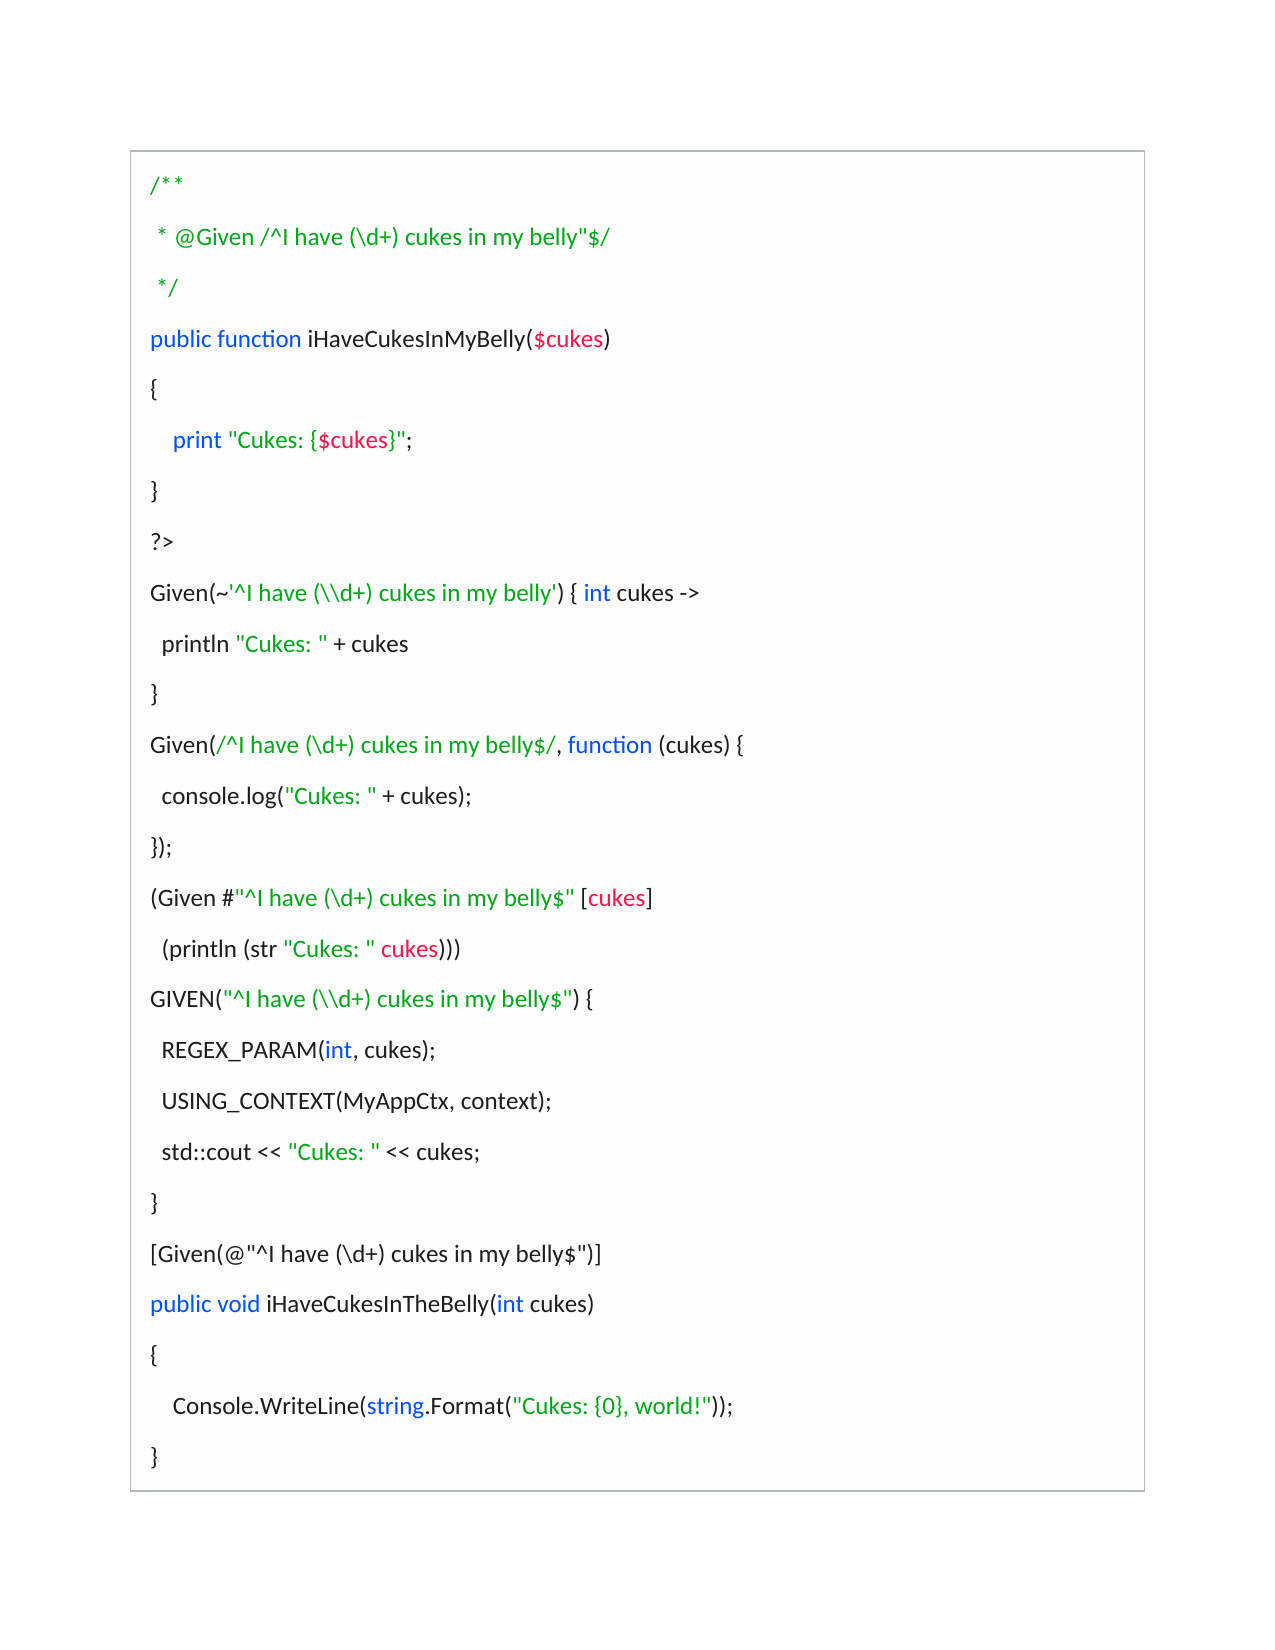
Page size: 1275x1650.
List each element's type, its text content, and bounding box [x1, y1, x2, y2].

text Given(/^I have (\d+) cukes in my belly$/, function (cukes) { [131, 709, 1144, 760]
text */ [131, 252, 1144, 302]
text REGEX_PARAM(int, cukes); [131, 1014, 1144, 1065]
text print "Cukes: {$cukes}"; [131, 404, 1144, 455]
text * @Given /^I have (\d+) cukes in my belly"$/ [131, 201, 1144, 252]
text std::cout << "Cukes: " << cukes; [131, 1116, 1144, 1167]
text public void iHaveCukesInTheBelly(int cukes) [131, 1268, 1144, 1319]
text (println (str "Cukes: " cukes))) [131, 912, 1144, 963]
text } [131, 658, 1144, 709]
text public function iHaveCukesInMyBelly($cukes) [131, 302, 1144, 353]
text } [131, 1421, 1144, 1490]
text Given(~'^I have (\\d+) cukes in my belly') { int cukes -> [131, 557, 1144, 607]
text /** [131, 152, 1144, 201]
text } [131, 1167, 1144, 1217]
text (Given #"^I have (\d+) cukes in my belly$" [cukes] [131, 862, 1144, 912]
text } [131, 455, 1144, 506]
text USING_CONTEXT(MyAppCtx, context); [131, 1065, 1144, 1116]
text GIVEN("^I have (\\d+) cukes in my belly$") { [131, 963, 1144, 1014]
text println "Cukes: " + cukes [131, 607, 1144, 658]
text }); [131, 811, 1144, 862]
text { [131, 1319, 1144, 1370]
text console.log("Cukes: " + cukes); [131, 760, 1144, 811]
text [Given(@"^I have (\d+) cukes in my belly$")] [131, 1217, 1144, 1268]
text Console.WriteLine(string.Format("Cukes: {0}, world!")); [131, 1370, 1144, 1421]
text ?> [131, 506, 1144, 557]
text { [131, 353, 1144, 404]
